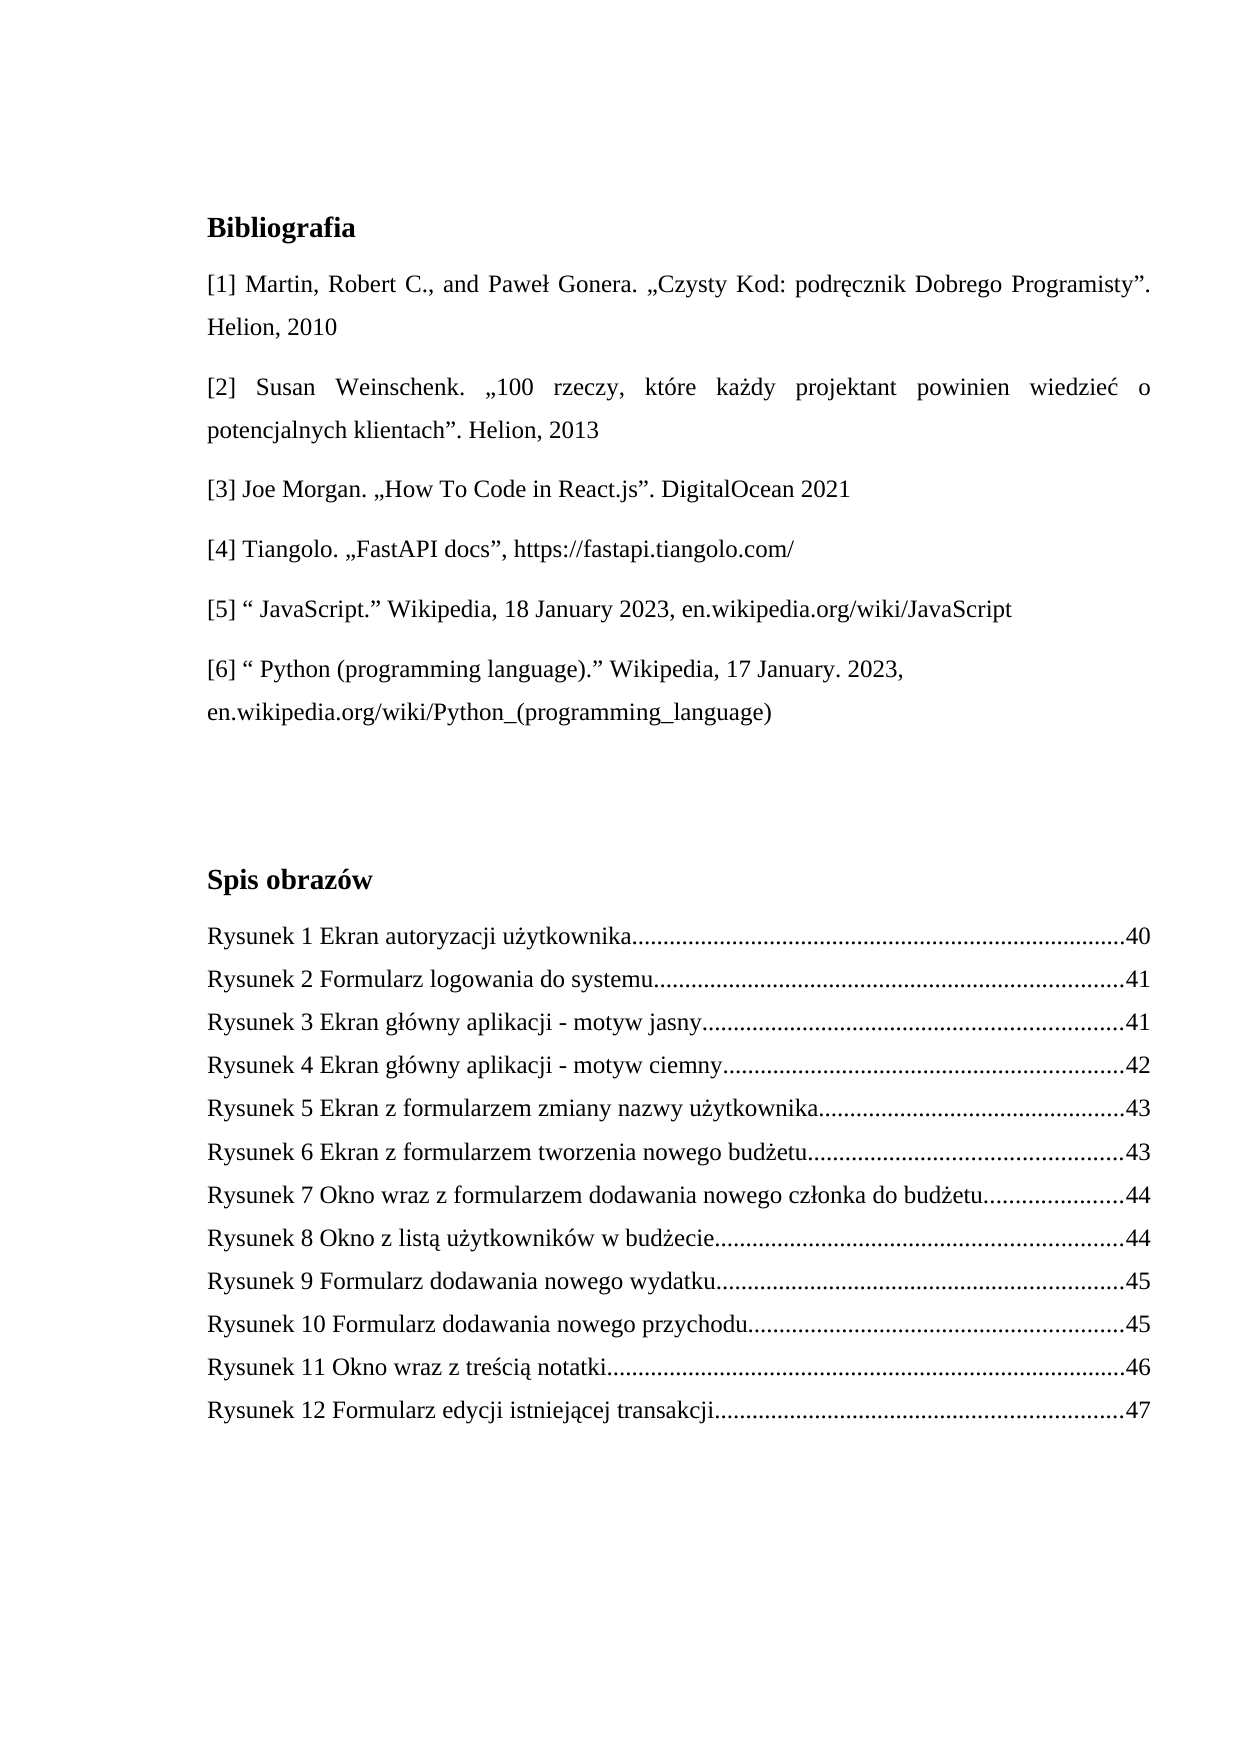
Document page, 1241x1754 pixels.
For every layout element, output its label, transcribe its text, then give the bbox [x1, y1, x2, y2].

text Rysunek 8 Okno z listą użytkowników w budżecie 44 [207, 1223, 1152, 1252]
text Rysunek 2 Formularz logowania do systemu 41 [207, 964, 1152, 993]
text [4] Tiangolo. „FastAPI docs”, https://fastapi.tiangolo.com/ [207, 534, 1152, 563]
text Rysunek 5 Ekran z formularzem zmiany nazwy użytkownika 43 [207, 1093, 1152, 1122]
text Rysunek 7 Okno wraz z formularzem dodawania nowego członka do budżetu 44 [207, 1180, 1152, 1208]
text [5] “ JavaScript.” Wikipedia, 18 January 2023, en.wikipedia.org/wiki/JavaScript [207, 594, 1152, 623]
text Rysunek 11 Okno wraz z treścią notatki 46 [207, 1352, 1152, 1381]
text Rysunek 3 Ekran główny aplikacji - motyw jasny 41 [207, 1007, 1152, 1036]
text Rysunek 4 Ekran główny aplikacji - motyw ciemny 42 [207, 1050, 1152, 1079]
text [3] Joe Morgan. „How To Code in React.js”. DigitalOcean 2021 [207, 474, 1152, 503]
text [6] “ Python (programming language).” Wikipedia, 17 January. 2023, en.wikipedia.org/wiki/Python_(programming_language) [207, 654, 1152, 726]
text Rysunek 12 Formularz edycji istniejącej transakcji 47 [207, 1395, 1152, 1424]
text Rysunek 6 Ekran z formularzem tworzenia nowego budżetu 43 [207, 1137, 1152, 1165]
text Rysunek 1 Ekran autoryzacji użytkownika 40 [207, 921, 1152, 950]
text [2] Susan Weinschenk. „100 rzeczy, które każdy projektant powinien wiedzieć o potencjalnych klientach”. Helion, 2013 [207, 372, 1152, 443]
text Rysunek 10 Formularz dodawania nowego przychodu 45 [207, 1309, 1152, 1338]
text [1] Martin, Robert C., and Paweł Gonera. „Czysty Kod: podręcznik Dobrego Programisty”. Helion, 2010 [207, 269, 1152, 341]
subtitle Bibliografia [207, 210, 1152, 244]
subtitle Spis obrazów [207, 862, 1152, 896]
text Rysunek 9 Formularz dodawania nowego wydatku 45 [207, 1266, 1152, 1295]
